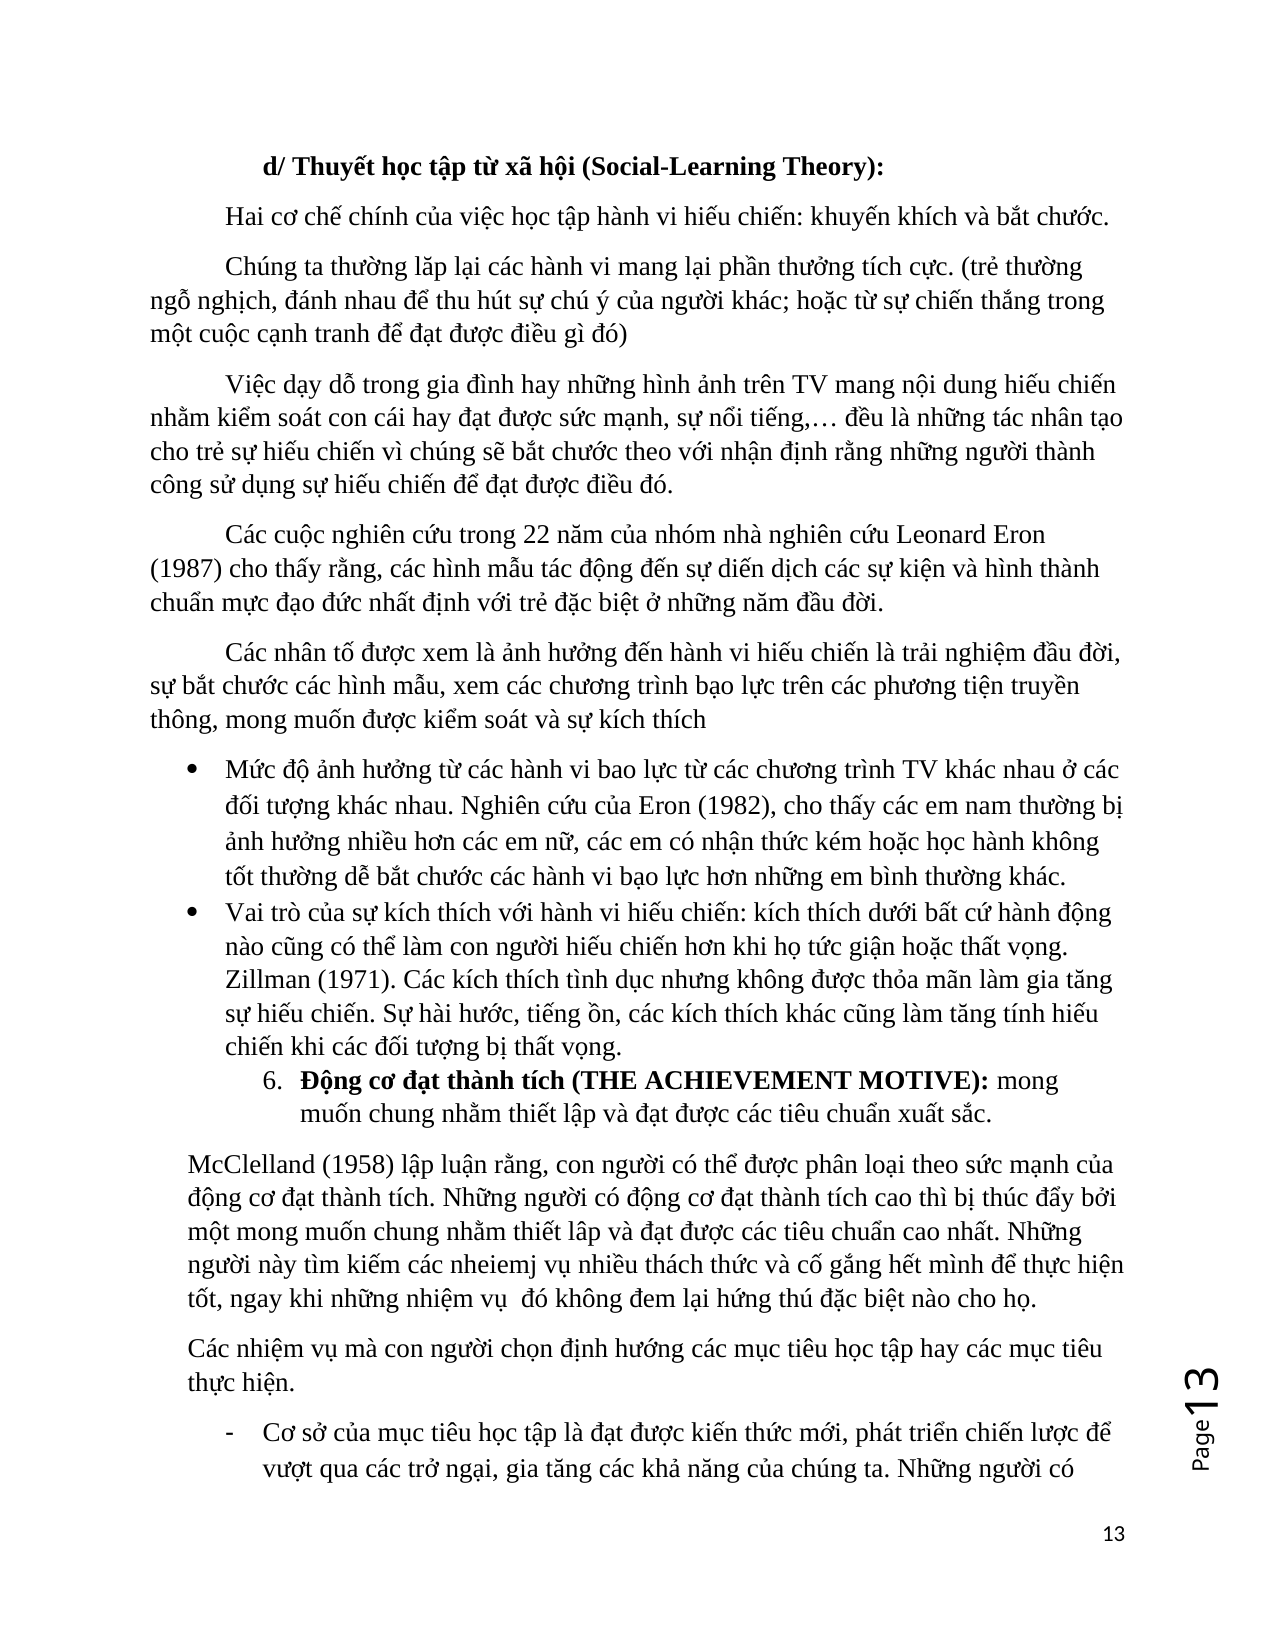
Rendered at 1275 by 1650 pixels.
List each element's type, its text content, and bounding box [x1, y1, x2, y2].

text Các cuộc nghiên cứu trong 22 năm của nhóm nhà nghiên cứu Leonard Eron (1987) cho thấy rằng, các hình mẫu tác động đến sự diến dịch các sự kiện và hình thành chuẩn mực đạo đức nhất định với trẻ đặc biệt ở những năm đầu đời. [150, 518, 1125, 617]
text Các nhiệm vụ mà con người chọn định hướng các mục tiêu học tập hay các mục tiêu thực hiện. [187, 1332, 1125, 1397]
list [225, 1416, 1125, 1483]
text McClelland (1958) lập luận rằng, con người có thể được phân loại theo sức mạnh của động cơ đạt thành tích. Những người có động cơ đạt thành tích cao thì bị thúc đẩy bởi một mong muốn chung nhằm thiết lâp và đạt được các tiêu chuẩn cao nhất. Những người này tìm kiếm các nheiemj vụ nhiều thách thức và cố gắng hết mình để thực hiện tốt, ngay khi những nhiệm vụ đó không đem lại hứng thú đặc biệt nào cho họ. [187, 1148, 1125, 1313]
text d/ Thuyết học tập từ xã hội (Social-Learning Theory): [225, 150, 1125, 181]
text Việc dạy dỗ trong gia đình hay những hình ảnh trên TV mang nội dung hiếu chiến nhằm kiểm soát con cái hay đạt được sức mạnh, sự nổi tiếng,… đều là những tác nhân tạo cho trẻ sự hiếu chiến vì chúng sẽ bắt chước theo với nhận định rằng những người thành công sử dụng sự hiếu chiến để đạt được điều đó. [150, 368, 1125, 499]
list Vai trò của sự kích thích với hành vi hiếu chiến: kích thích dưới bất cứ hành động nào cũng có thể làm con người hiếu chiến hơn khi họ tức giận hoặc thất vọng. Zillman (1971). Các kích thích tình dục nhưng không được thỏa mãn làm gia tăng sự hiếu chiến. Sự hài hước, tiếng ồn, các kích thích khác cũng làm tăng tính hiếu chiến khi các đối tượng bị thất vọng. [187, 896, 1125, 1062]
text Hai cơ chế chính của việc học tập hành vi hiếu chiến: khuyến khích và bắt chước. [150, 200, 1125, 231]
text Các nhân tố được xem là ảnh hưởng đến hành vi hiếu chiến là trải nghiệm đầu đời, sự bắt chước các hình mẫu, xem các chương trình bạo lực trên các phương tiện truyền thông, mong muốn được kiểm soát và sự kích thích [150, 636, 1125, 734]
list Động cơ đạt thành tích (THE ACHIEVEMENT MOTIVE): mong muốn chung nhằm thiết lập và đạt được các tiêu chuẩn xuất sắc. [262, 1064, 1125, 1129]
list Mức độ ảnh hưởng từ các hành vi bao lực từ các chương trình TV khác nhau ở các đối tượng khác nhau. Nghiên cứu của Eron (1982), cho thấy các em nam thường bị ảnh hưởng nhiều hơn các em nữ, các em có nhận thức kém hoặc học hành không tốt thường dễ bắt chước các hành vi bạo lực hơn những em bình thường khác. [187, 753, 1125, 892]
text Chúng ta thường lăp lại các hành vi mang lại phần thưởng tích cực. (trẻ thường ngỗ nghịch, đánh nhau để thu hút sự chú ý của người khác; hoặc từ sự chiến thắng trong một cuộc cạnh tranh để đạt được điều gì đó) [150, 250, 1125, 349]
